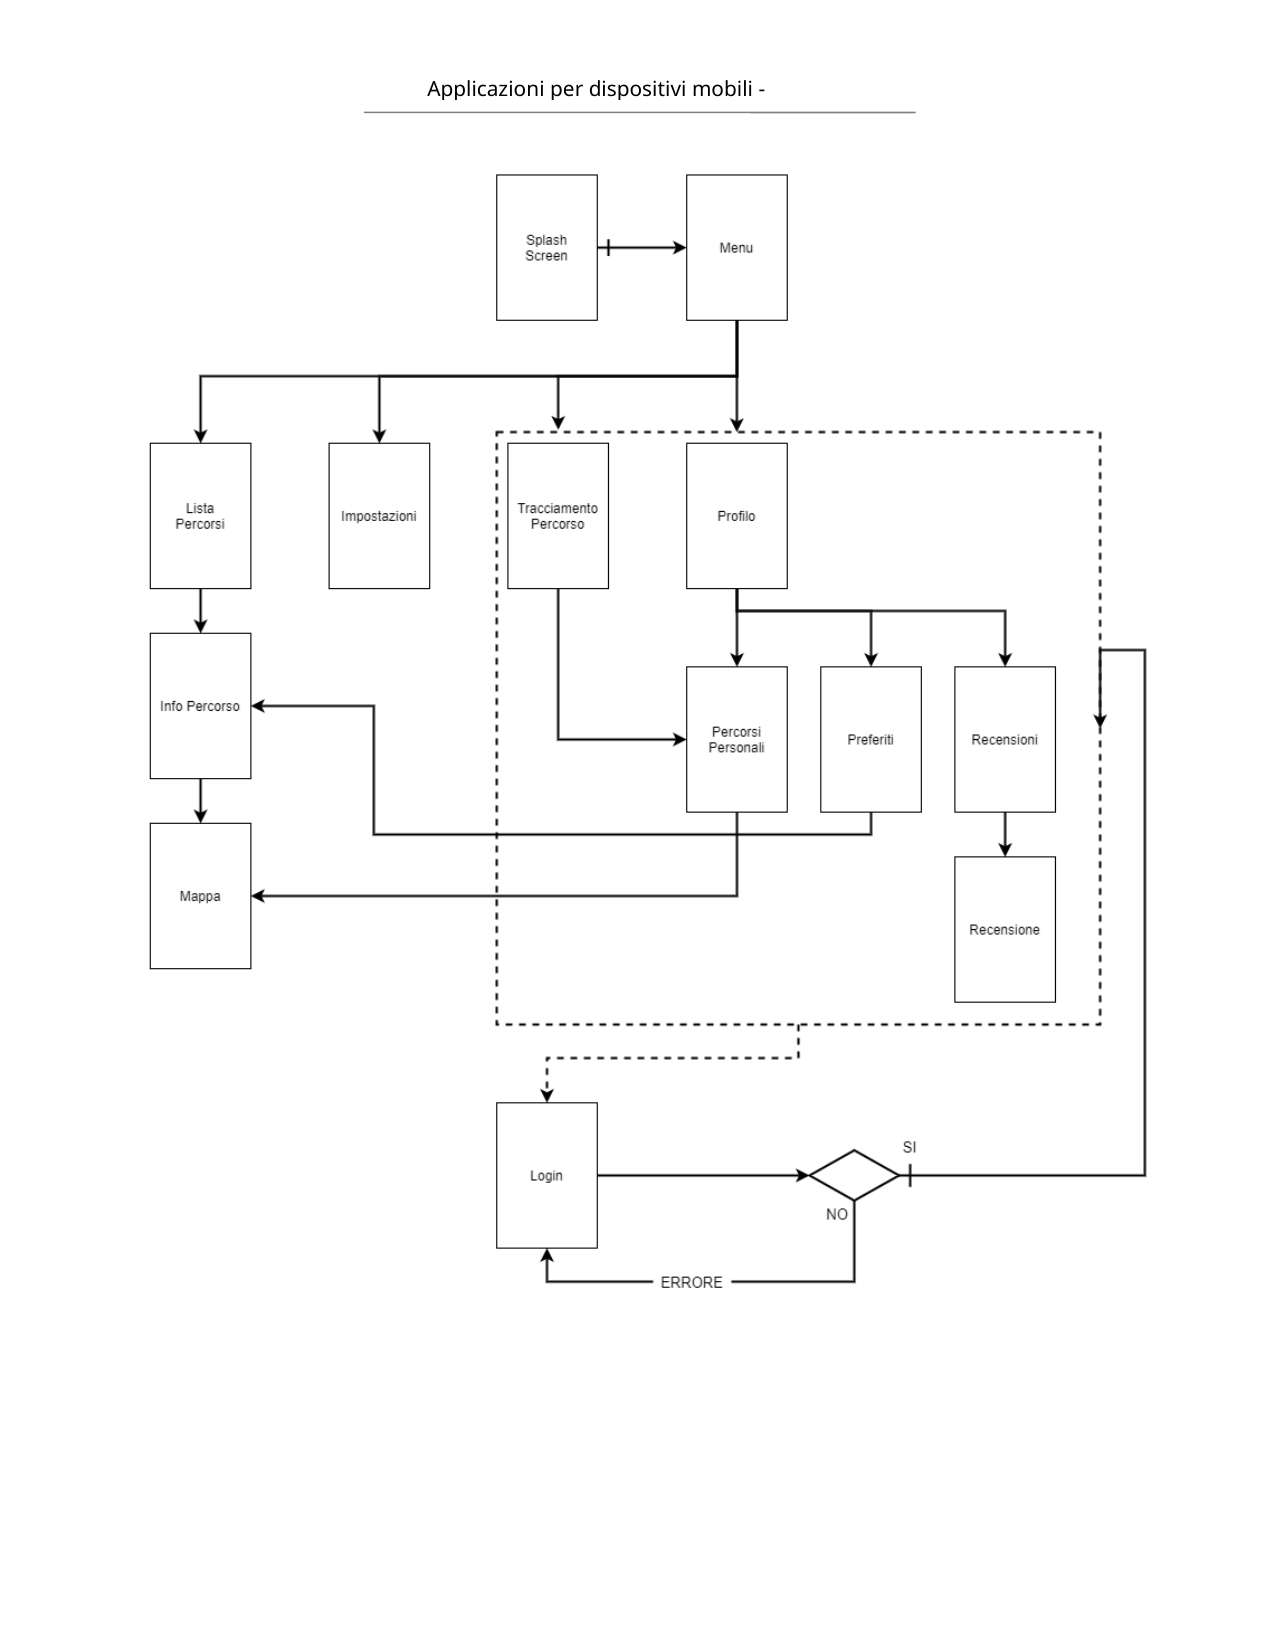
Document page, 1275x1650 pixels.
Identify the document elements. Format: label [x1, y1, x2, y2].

picture [104, 151, 1179, 1327]
